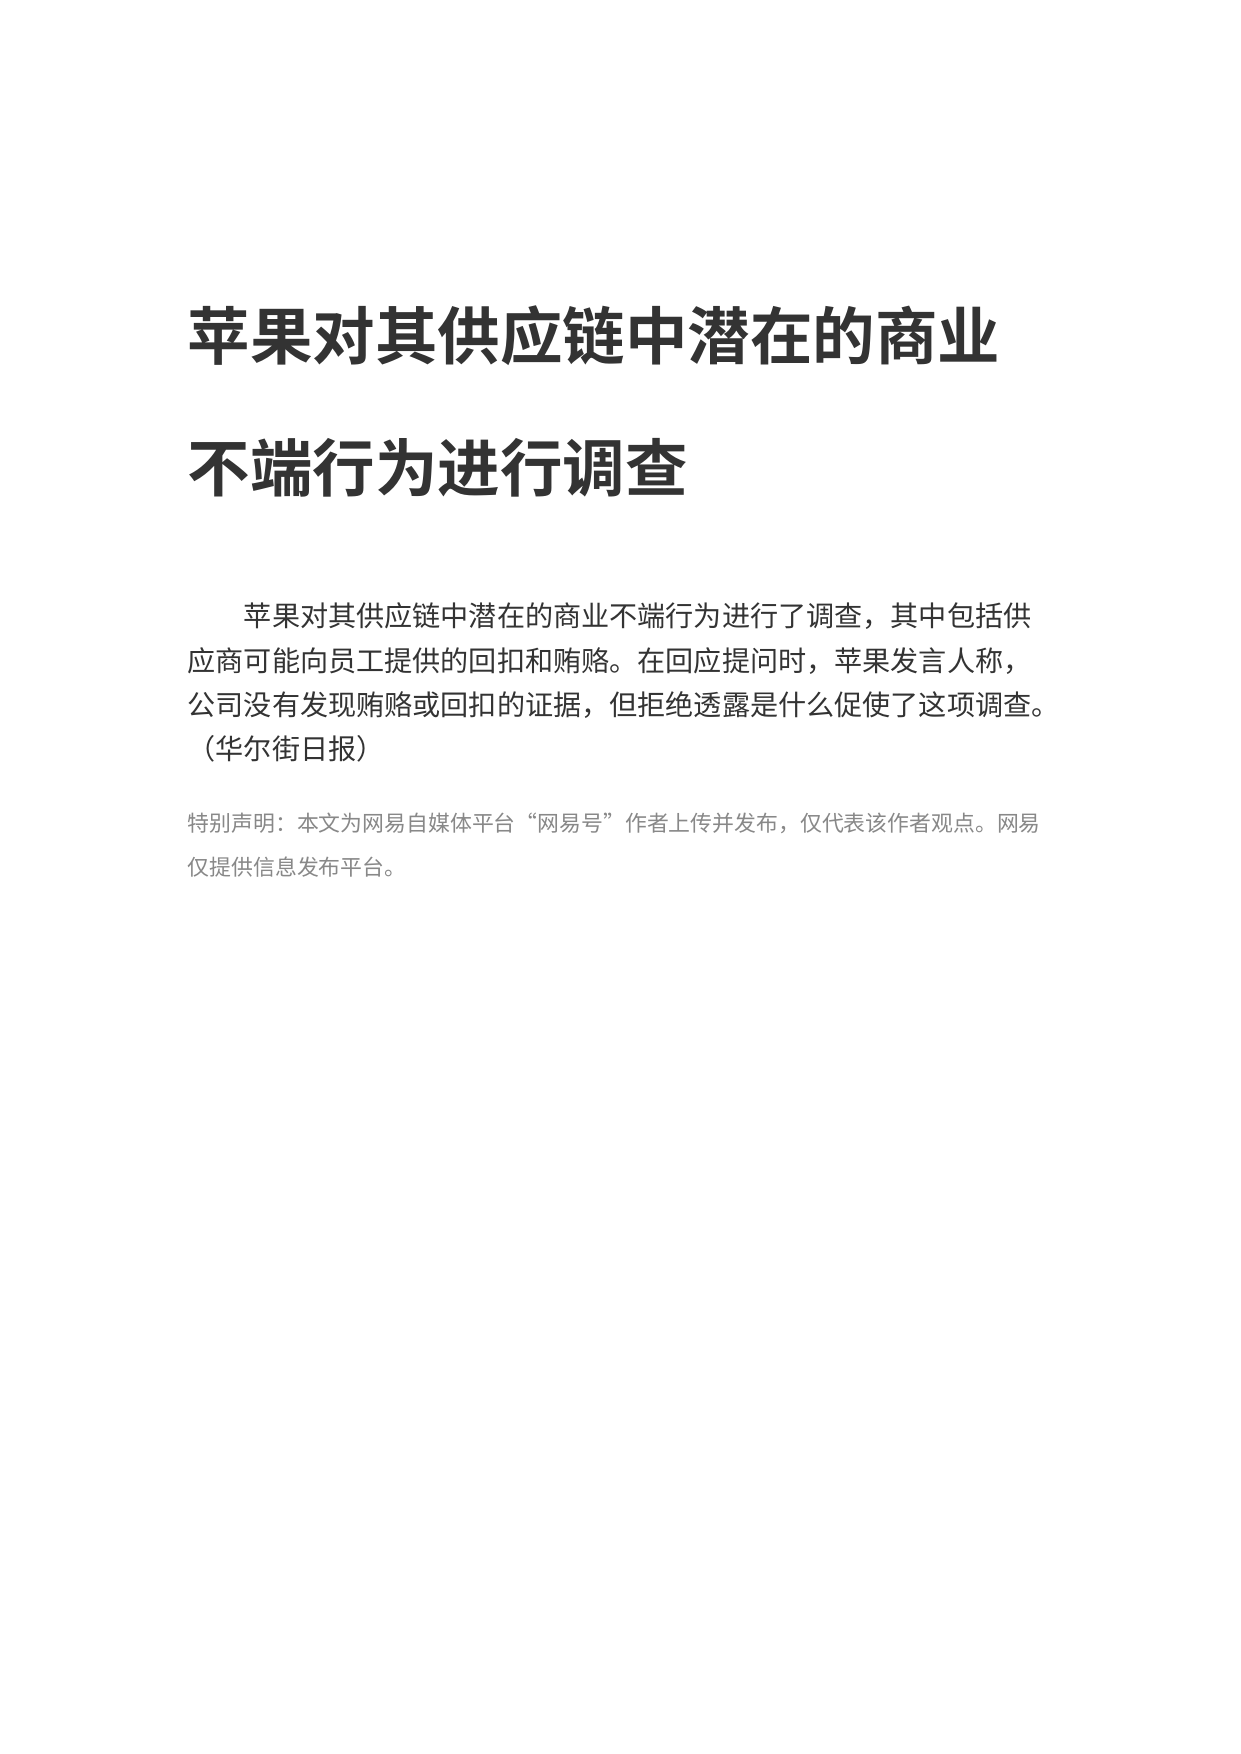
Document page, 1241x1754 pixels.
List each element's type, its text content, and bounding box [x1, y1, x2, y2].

text 特别声明：本文为网易自媒体平台“网易号”作者上传并发布，仅代表该作者观点。网易仅提供信息发布平台。 [187, 800, 1053, 888]
text 苹果对其供应链中潜在的商业不端行为进行了调查，其中包括供应商可能向员工提供的回扣和贿赂。在回应提问时，苹果发言人称，公司没有发现贿赂或回扣的证据，但拒绝透露是什么促使了这项调查。（华尔街日报） [187, 593, 1053, 769]
text 苹果对其供应链中潜在的商业不端行为进行调查 [187, 266, 1053, 530]
